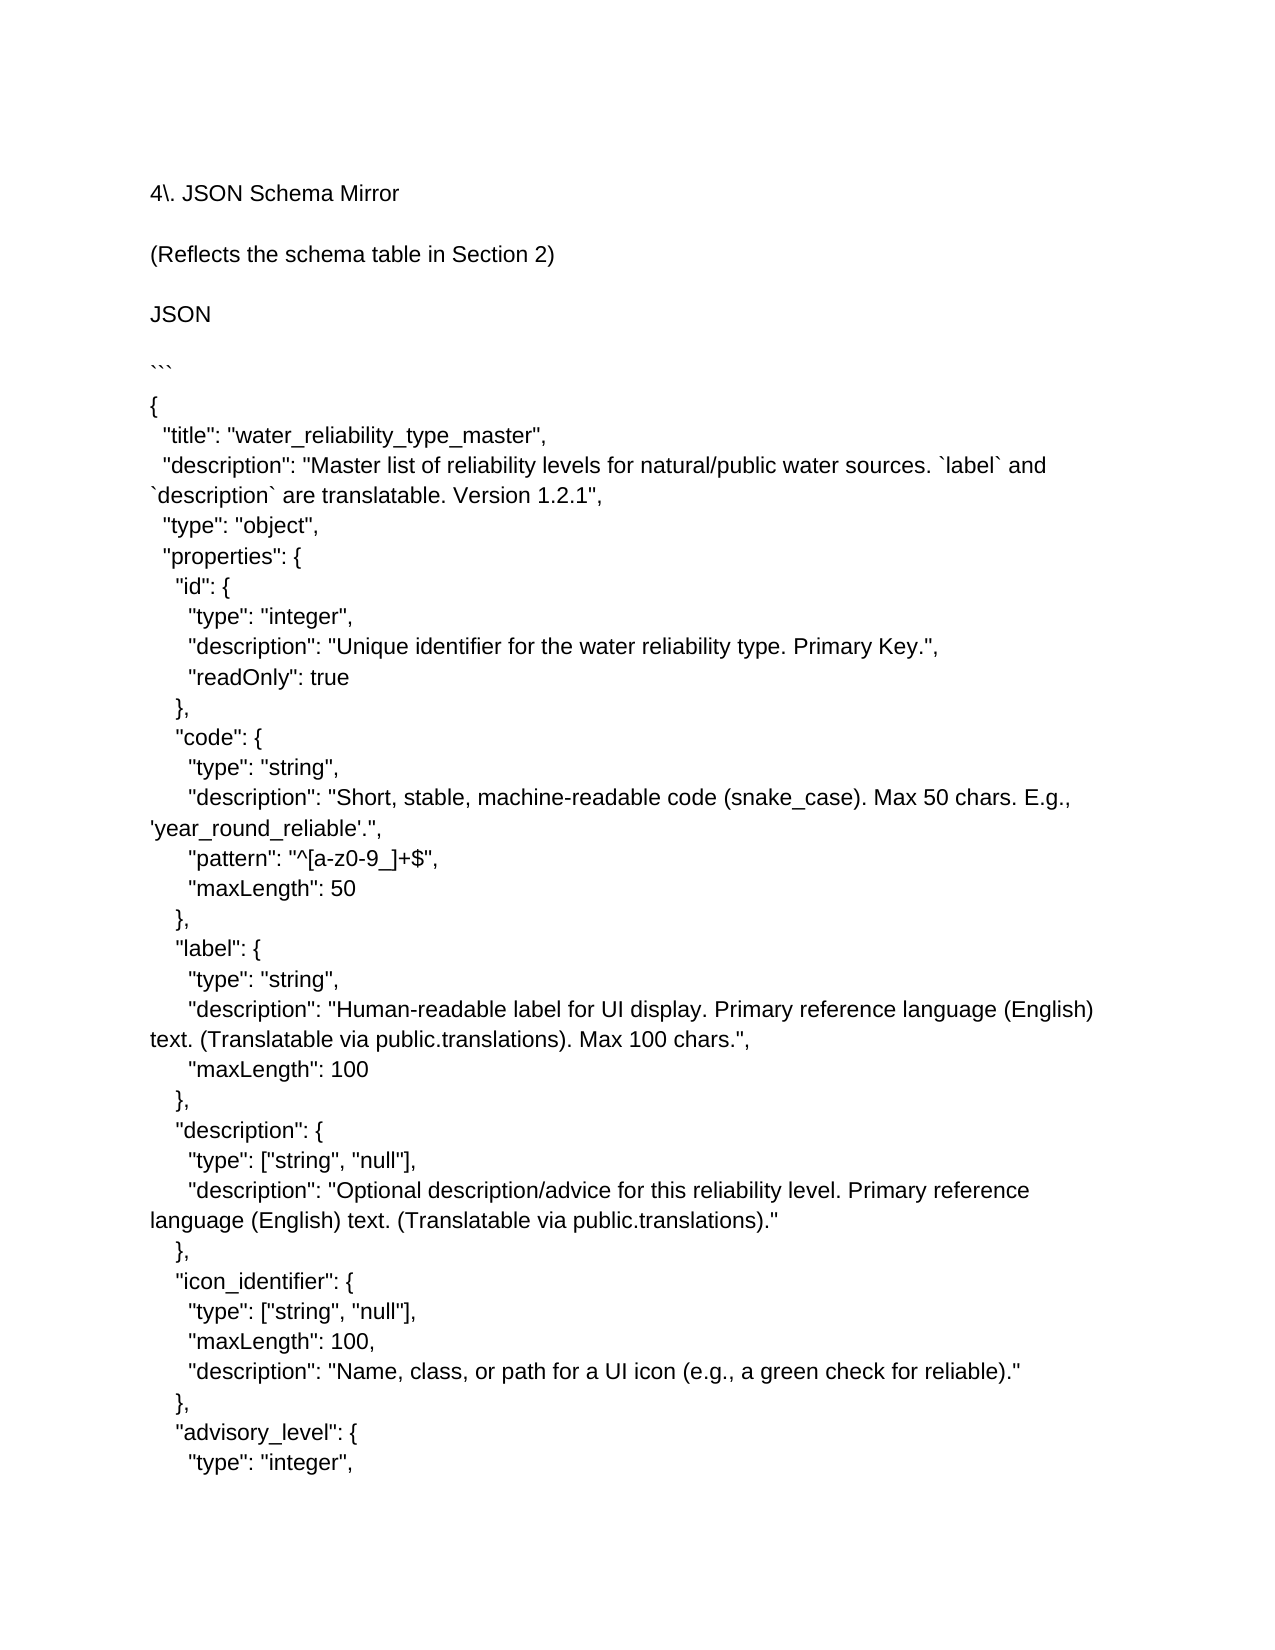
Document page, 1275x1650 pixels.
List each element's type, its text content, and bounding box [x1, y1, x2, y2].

text "description": "Unique identifier for the water reliability type. Primary Key.", [150, 633, 1125, 660]
text "id": { [150, 573, 1125, 599]
text "description": "Optional description/advice for this reliability level. Primary reference language (English) text. (Translatable via public.translations)." [150, 1177, 1125, 1234]
text 4\. JSON Schema Mirror [150, 180, 1125, 207]
text "type": "integer", [150, 603, 1125, 629]
text "properties": { [150, 543, 1125, 569]
text "label": { [150, 935, 1125, 962]
text "maxLength": 50 [150, 875, 1125, 901]
text }, [150, 1388, 1125, 1415]
text "description": "Short, stable, machine-readable code (snake_case). Max 50 chars. E.g., 'year_round_reliable'.", [150, 784, 1125, 841]
text (Reflects the schema table in Section 2) [150, 241, 1125, 267]
text "type": ["string", "null"], [150, 1147, 1125, 1173]
text }, [150, 1237, 1125, 1264]
text }, [150, 905, 1125, 932]
text "type": ["string", "null"], [150, 1298, 1125, 1324]
text "title": "water_reliability_type_master", [150, 422, 1125, 448]
text "type": "string", [150, 754, 1125, 781]
text "advisory_level": { [150, 1419, 1125, 1445]
text "readOnly": true [150, 663, 1125, 690]
text "description": "Master list of reliability levels for natural/public water sources. `label` and `description` are translatable. Version 1.2.1", [150, 452, 1125, 509]
text "type": "integer", [150, 1449, 1125, 1475]
text "type": "string", [150, 966, 1125, 992]
text "code": { [150, 724, 1125, 750]
text "maxLength": 100, [150, 1328, 1125, 1354]
text }, [150, 694, 1125, 720]
text "maxLength": 100 [150, 1056, 1125, 1083]
text "description": "Name, class, or path for a UI icon (e.g., a green check for reliable)." [150, 1358, 1125, 1385]
text "description": "Human-readable label for UI display. Primary reference language (English) text. (Translatable via public.translations). Max 100 chars.", [150, 996, 1125, 1052]
text { [150, 392, 1125, 418]
text ``` [150, 361, 1125, 388]
text }, [150, 1086, 1125, 1113]
text "icon_identifier": { [150, 1268, 1125, 1294]
text "pattern": "^[a-z0-9_]+$", [150, 845, 1125, 871]
text JSON [150, 301, 1125, 327]
text "type": "object", [150, 512, 1125, 539]
text "description": { [150, 1117, 1125, 1143]
